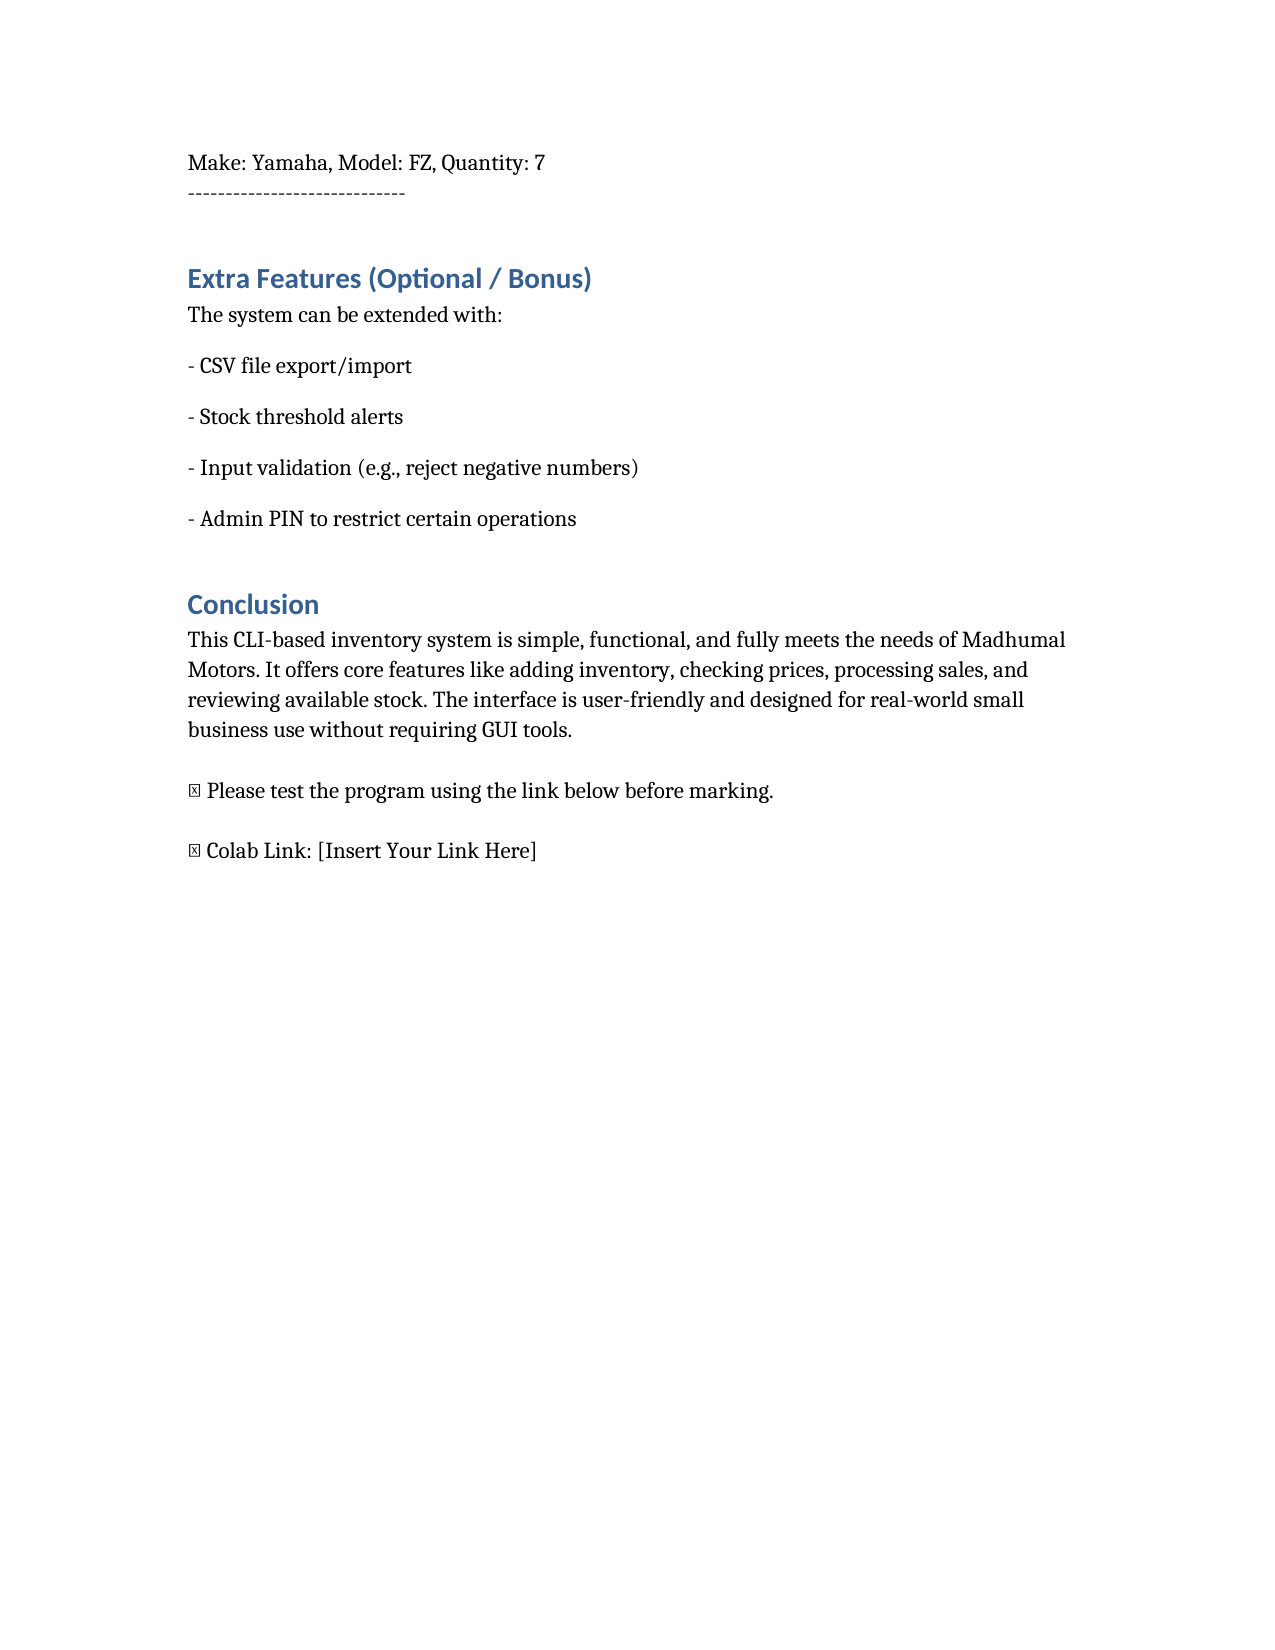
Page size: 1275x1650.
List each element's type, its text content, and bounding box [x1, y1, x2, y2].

text - Admin PIN to restrict certain operations [187, 506, 1087, 532]
text The system can be extended with: [187, 301, 1087, 328]
text - CSV file export/import [187, 352, 1087, 379]
subtitle Conclusion [187, 586, 1087, 621]
subtitle Extra Features (Optional / Bonus) [187, 260, 1087, 296]
text - Stock threshold alerts [187, 403, 1087, 430]
text - Input validation (e.g., reject negative numbers) [187, 454, 1087, 481]
text This CLI-based inventory system is simple, functional, and fully meets the needs of Madhumal Motors. It offers core features like adding inventory, checking prices, processing sales, and reviewing available stock. The interface is user-friendly and designed for real-world small business use without requiring GUI tools. 📎 Please test the program using the link below before marking. 🔗 Colab Link: [Insert Your Link Here] [187, 627, 1087, 864]
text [187, 150, 1087, 207]
